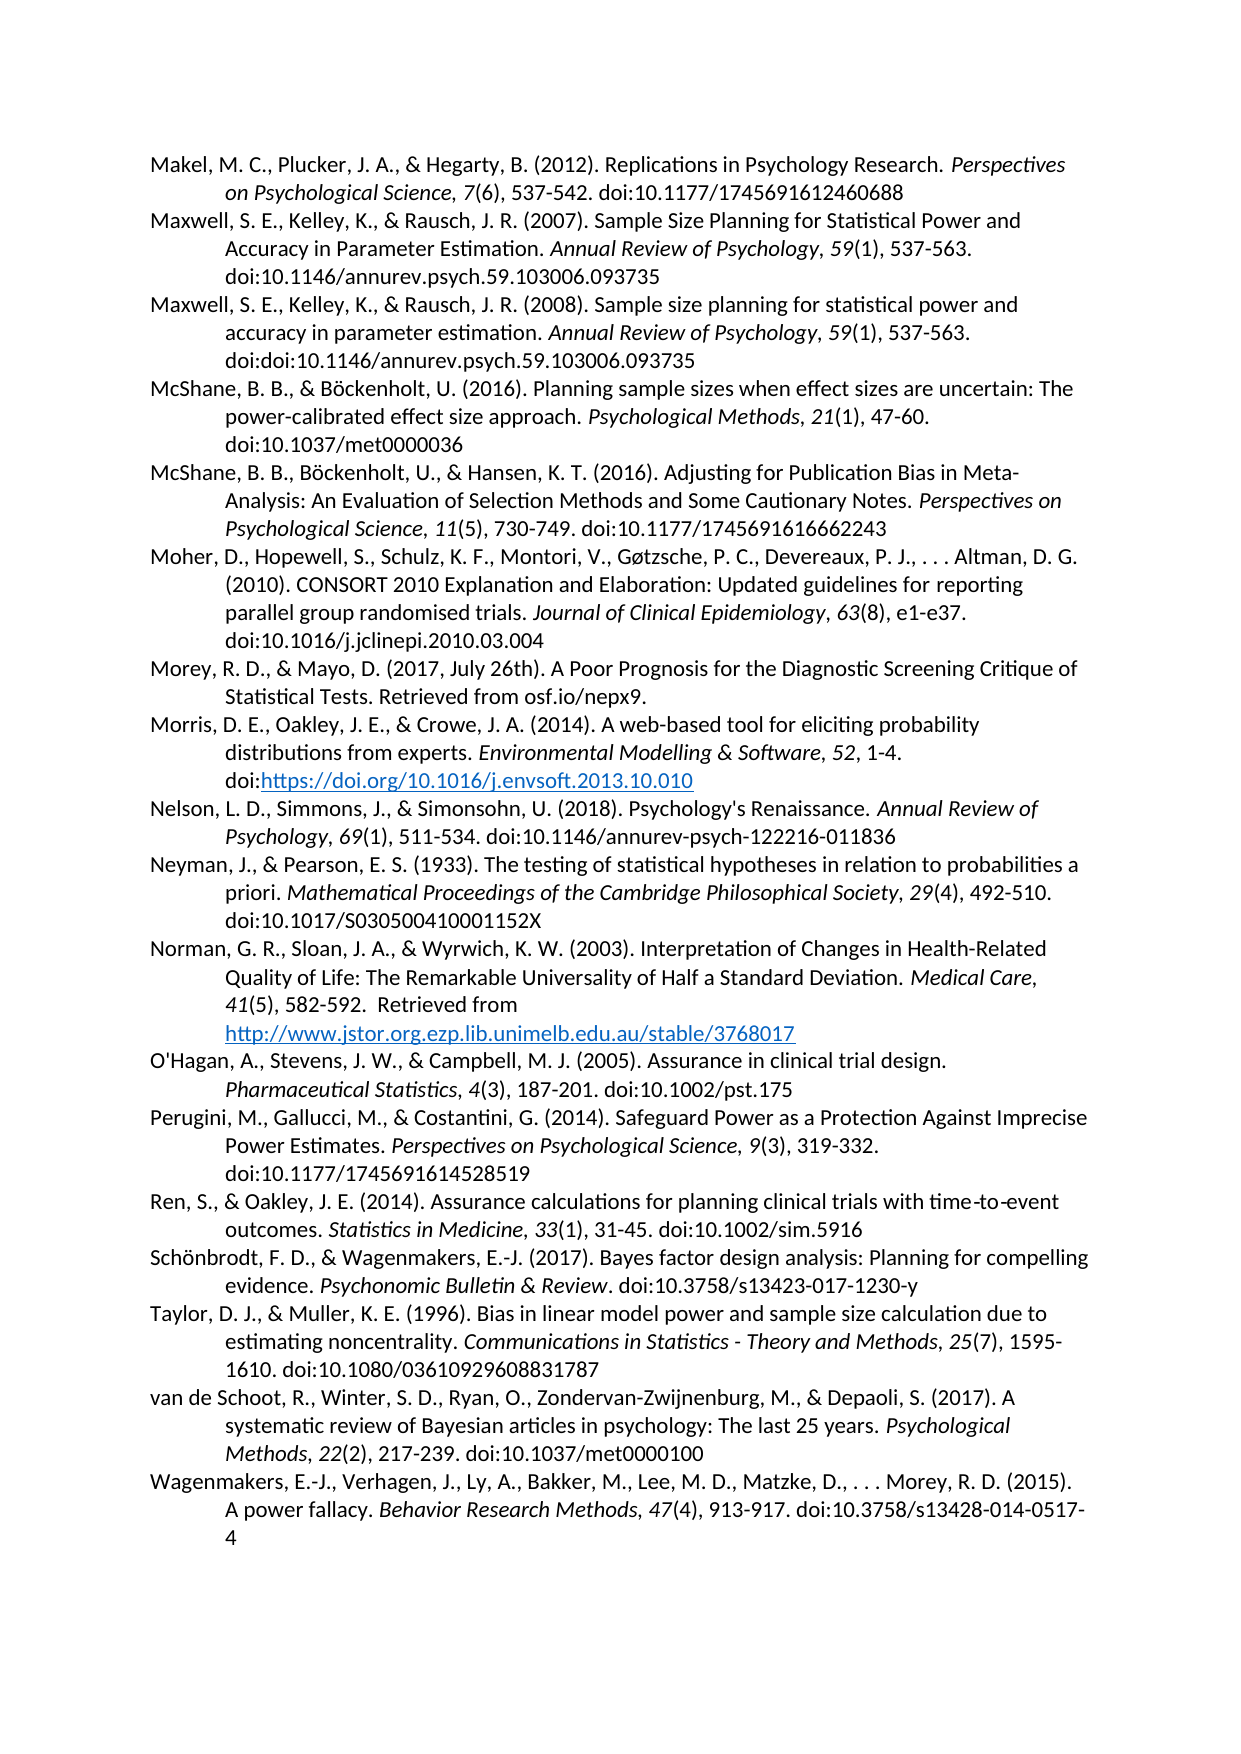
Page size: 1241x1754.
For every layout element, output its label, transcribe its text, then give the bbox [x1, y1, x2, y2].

text Neyman, J., & Pearson, E. S. (1933). The testing of statistical hypotheses in relation to probabilities a priori. Mathematical Proceedings of the Cambridge Philosophical Society, 29(4), 492-510. doi:10.1017/S030500410001152X [150, 851, 1090, 934]
text McShane, B. B., & Böckenholt, U. (2016). Planning sample sizes when effect sizes are uncertain: The power-calibrated effect size approach. Psychological Methods, 21(1), 47-60. doi:10.1037/met0000036 [150, 374, 1090, 458]
text Morey, R. D., & Mayo, D. (2017, July 26th). A Poor Prognosis for the Diagnostic Screening Critique of Statistical Tests. Retrieved from osf.io/nepx9. [150, 654, 1090, 710]
text Moher, D., Hopewell, S., Schulz, K. F., Montori, V., Gøtzsche, P. C., Devereaux, P. J., . . . Altman, D. G. (2010). CONSORT 2010 Explanation and Elaboration: Updated guidelines for reporting parallel group randomised trials. Journal of Clinical Epidemiology, 63(8), e1-e37. doi:10.1016/j.jclinepi.2010.03.004 [150, 542, 1090, 654]
text Makel, M. C., Plucker, J. A., & Hegarty, B. (2012). Replications in Psychology Research. Perspectives on Psychological Science, 7(6), 537-542. doi:10.1177/1745691612460688 [150, 150, 1090, 206]
text Nelson, L. D., Simmons, J., & Simonsohn, U. (2018). Psychology's Renaissance. Annual Review of Psychology, 69(1), 511-534. doi:10.1146/annurev-psych-122216-011836 [150, 794, 1090, 851]
text Perugini, M., Gallucci, M., & Costantini, G. (2014). Safeguard Power as a Protection Against Imprecise Power Estimates. Perspectives on Psychological Science, 9(3), 319-332. doi:10.1177/1745691614528519 [150, 1103, 1090, 1187]
text McShane, B. B., Böckenholt, U., & Hansen, K. T. (2016). Adjusting for Publication Bias in Meta-Analysis: An Evaluation of Selection Methods and Some Cautionary Notes. Perspectives on Psychological Science, 11(5), 730-749. doi:10.1177/1745691616662243 [150, 458, 1090, 542]
text Taylor, D. J., & Muller, K. E. (1996). Bias in linear model power and sample size calculation due to estimating noncentrality. Communications in Statistics - Theory and Methods, 25(7), 1595-1610. doi:10.1080/03610929608831787 [150, 1299, 1090, 1383]
text Ren, S., & Oakley, J. E. (2014). Assurance calculations for planning clinical trials with time‐to‐event outcomes. Statistics in Medicine, 33(1), 31-45. doi:10.1002/sim.5916 [150, 1187, 1090, 1243]
text Schönbrodt, F. D., & Wagenmakers, E.-J. (2017). Bayes factor design analysis: Planning for compelling evidence. Psychonomic Bulletin & Review. doi:10.3758/s13423-017-1230-y [150, 1243, 1090, 1299]
text Morris, D. E., Oakley, J. E., & Crowe, J. A. (2014). A web-based tool for eliciting probability distributions from experts. Environmental Modelling & Software, 52, 1-4. doi:https://doi.org/10.1016/j.envsoft.2013.10.010 [150, 710, 1090, 794]
text Wagenmakers, E.-J., Verhagen, J., Ly, A., Bakker, M., Lee, M. D., Matzke, D., . . . Morey, R. D. (2015). A power fallacy. Behavior Research Methods, 47(4), 913-917. doi:10.3758/s13428-014-0517-4 [150, 1467, 1090, 1551]
text van de Schoot, R., Winter, S. D., Ryan, O., Zondervan-Zwijnenburg, M., & Depaoli, S. (2017). A systematic review of Bayesian articles in psychology: The last 25 years. Psychological Methods, 22(2), 217-239. doi:10.1037/met0000100 [150, 1383, 1090, 1467]
text Maxwell, S. E., Kelley, K., & Rausch, J. R. (2007). Sample Size Planning for Statistical Power and Accuracy in Parameter Estimation. Annual Review of Psychology, 59(1), 537-563. doi:10.1146/annurev.psych.59.103006.093735 [150, 206, 1090, 290]
text Maxwell, S. E., Kelley, K., & Rausch, J. R. (2008). Sample size planning for statistical power and accuracy in parameter estimation. Annual Review of Psychology, 59(1), 537-563. doi:doi:10.1146/annurev.psych.59.103006.093735 [150, 290, 1090, 374]
text O'Hagan, A., Stevens, J. W., & Campbell, M. J. (2005). Assurance in clinical trial design. Pharmaceutical Statistics, 4(3), 187-201. doi:10.1002/pst.175 [150, 1047, 1090, 1103]
text Norman, G. R., Sloan, J. A., & Wyrwich, K. W. (2003). Interpretation of Changes in Health-Related Quality of Life: The Remarkable Universality of Half a Standard Deviation. Medical Care, 41(5), 582-592. Retrieved from http://www.jstor.org.ezp.lib.unimelb.edu.au/stable/3768017 [150, 934, 1090, 1047]
